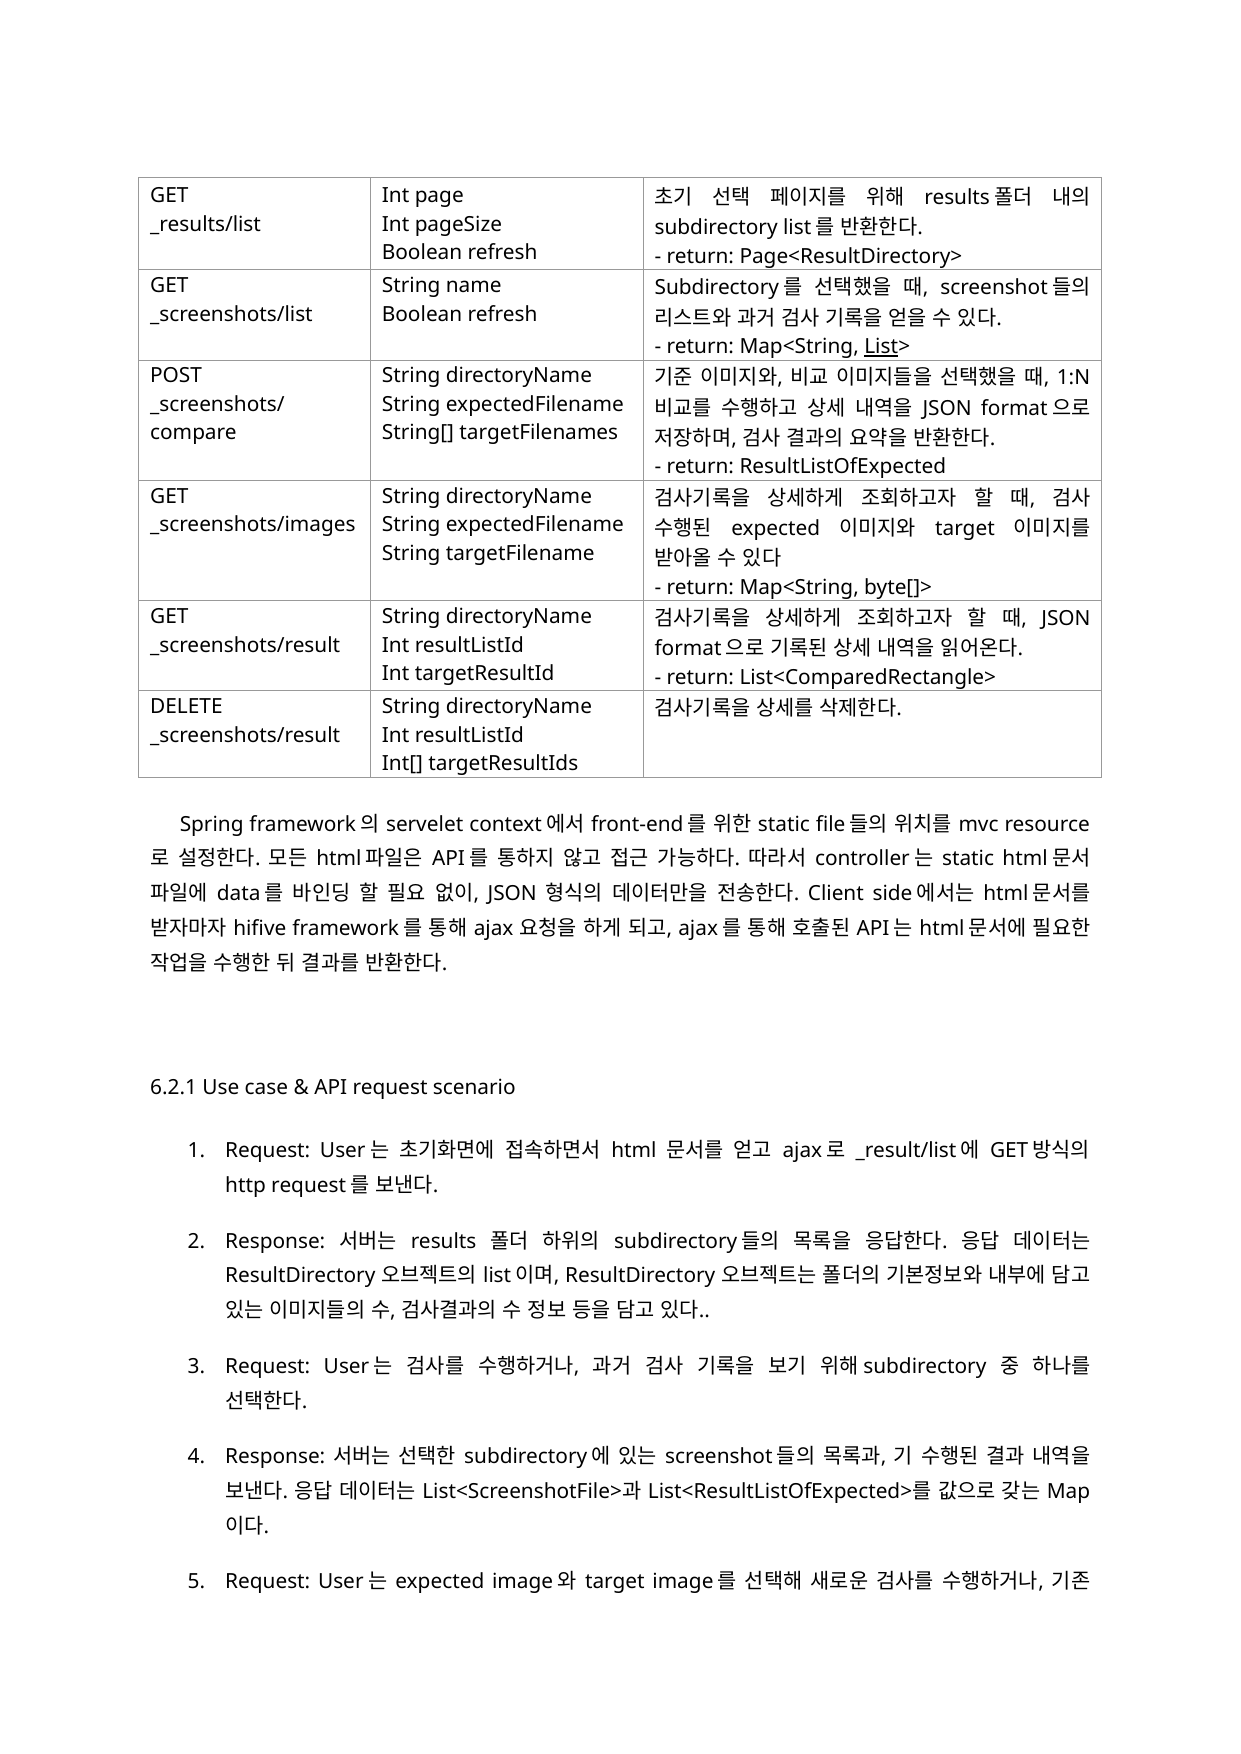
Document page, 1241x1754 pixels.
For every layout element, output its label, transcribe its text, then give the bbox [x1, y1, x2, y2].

table_cell GET _screenshots/result [139, 601, 370, 690]
table_cell String directoryName Int resultListId Int targetResultId [371, 601, 643, 690]
table_cell POST _screenshots/compare [139, 361, 370, 480]
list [187, 1565, 1090, 1595]
text 6.2.1 Use case & API request scenario [150, 1072, 1090, 1100]
table_cell String directoryName String expectedFilename String targetFilename [371, 481, 643, 600]
list Response: 서버는 results 폴더 하위의 subdirectory들의 목록을 응답한다. 응답 데이터는 ResultDirectory 오브젝트의 list이며, ResultDirectory 오브젝트는 폴더의 기본정보와 내부에 담고 있는 이미지들의 수, 검사결과의 수 정보 등을 담고 있다.. [187, 1224, 1090, 1324]
list Request: User는 초기화면에 접속하면서 html 문서를 얻고 ajax로 _result/list에 GET방식의 http request를 보낸다. [187, 1133, 1090, 1199]
table_cell 검사기록을 상세하게 조회하고자 할 때, JSON format으로 기록된 상세 내역을 읽어온다. - return: List<ComparedRectangle> [644, 601, 1101, 690]
table_cell String directoryName String expectedFilename String[] targetFilenames [371, 361, 643, 480]
table_cell GET _results/list [139, 178, 370, 269]
table_cell 초기 선택 페이지를 위해 results폴더 내의 subdirectory list를 반환한다. - return: Page<ResultDirectory> [644, 178, 1101, 269]
table_cell GET _screenshots/images [139, 481, 370, 600]
table_cell String directoryName Int resultListId Int[] targetResultIds [371, 691, 643, 777]
list Response: 서버는 선택한 subdirectory에 있는 screenshot들의 목록과, 기 수행된 결과 내역을 보낸다. 응답 데이터는 List<ScreenshotFile>과 List<ResultListOfExpected>를 값으로 갖는 Map이다. [187, 1439, 1090, 1539]
table_cell GET _screenshots/list [139, 270, 370, 359]
table_cell 기준 이미지와, 비교 이미지들을 선택했을 때, 1:N 비교를 수행하고 상세 내역을 JSON format으로 저장하며, 검사 결과의 요약을 반환한다. - return: ResultListOfExpected [644, 361, 1101, 480]
table_cell Int page Int pageSize Boolean refresh [371, 178, 643, 269]
table_cell DELETE _screenshots/result [139, 691, 370, 777]
text Spring framework의 servelet context에서 front-end를 위한 static file들의 위치를 mvc resource로 설정한다. 모든 html파일은 API를 통하지 않고 접근 가능하다. 따라서 controller는 static html문서 파일에 data를 바인딩 할 필요 없이, JSON 형식의 데이터만을 전송한다. Client side에서는 html문서를 받자마자 hifive framework를 통해 ajax 요청을 하게 되고, ajax를 통해 호출된 API는 html문서에 필요한 작업을 수행한 뒤 결과를 반환한다. [150, 807, 1090, 976]
table_cell String name Boolean refresh [371, 270, 643, 359]
table_cell Subdirectory를 선택했을 때, screenshot들의 리스트와 과거 검사 기록을 얻을 수 있다. - return: Map<String, List> [644, 270, 1101, 359]
table_cell 검사기록을 상세하게 조회하고자 할 때, 검사 수행된 expected 이미지와 target 이미지를 받아올 수 있다 - return: Map<String, byte[]> [644, 481, 1101, 600]
table_cell 검사기록을 상세를 삭제한다. [644, 691, 1101, 777]
list Request: User는 검사를 수행하거나, 과거 검사 기록을 보기 위해subdirectory 중 하나를 선택한다. [187, 1349, 1090, 1414]
